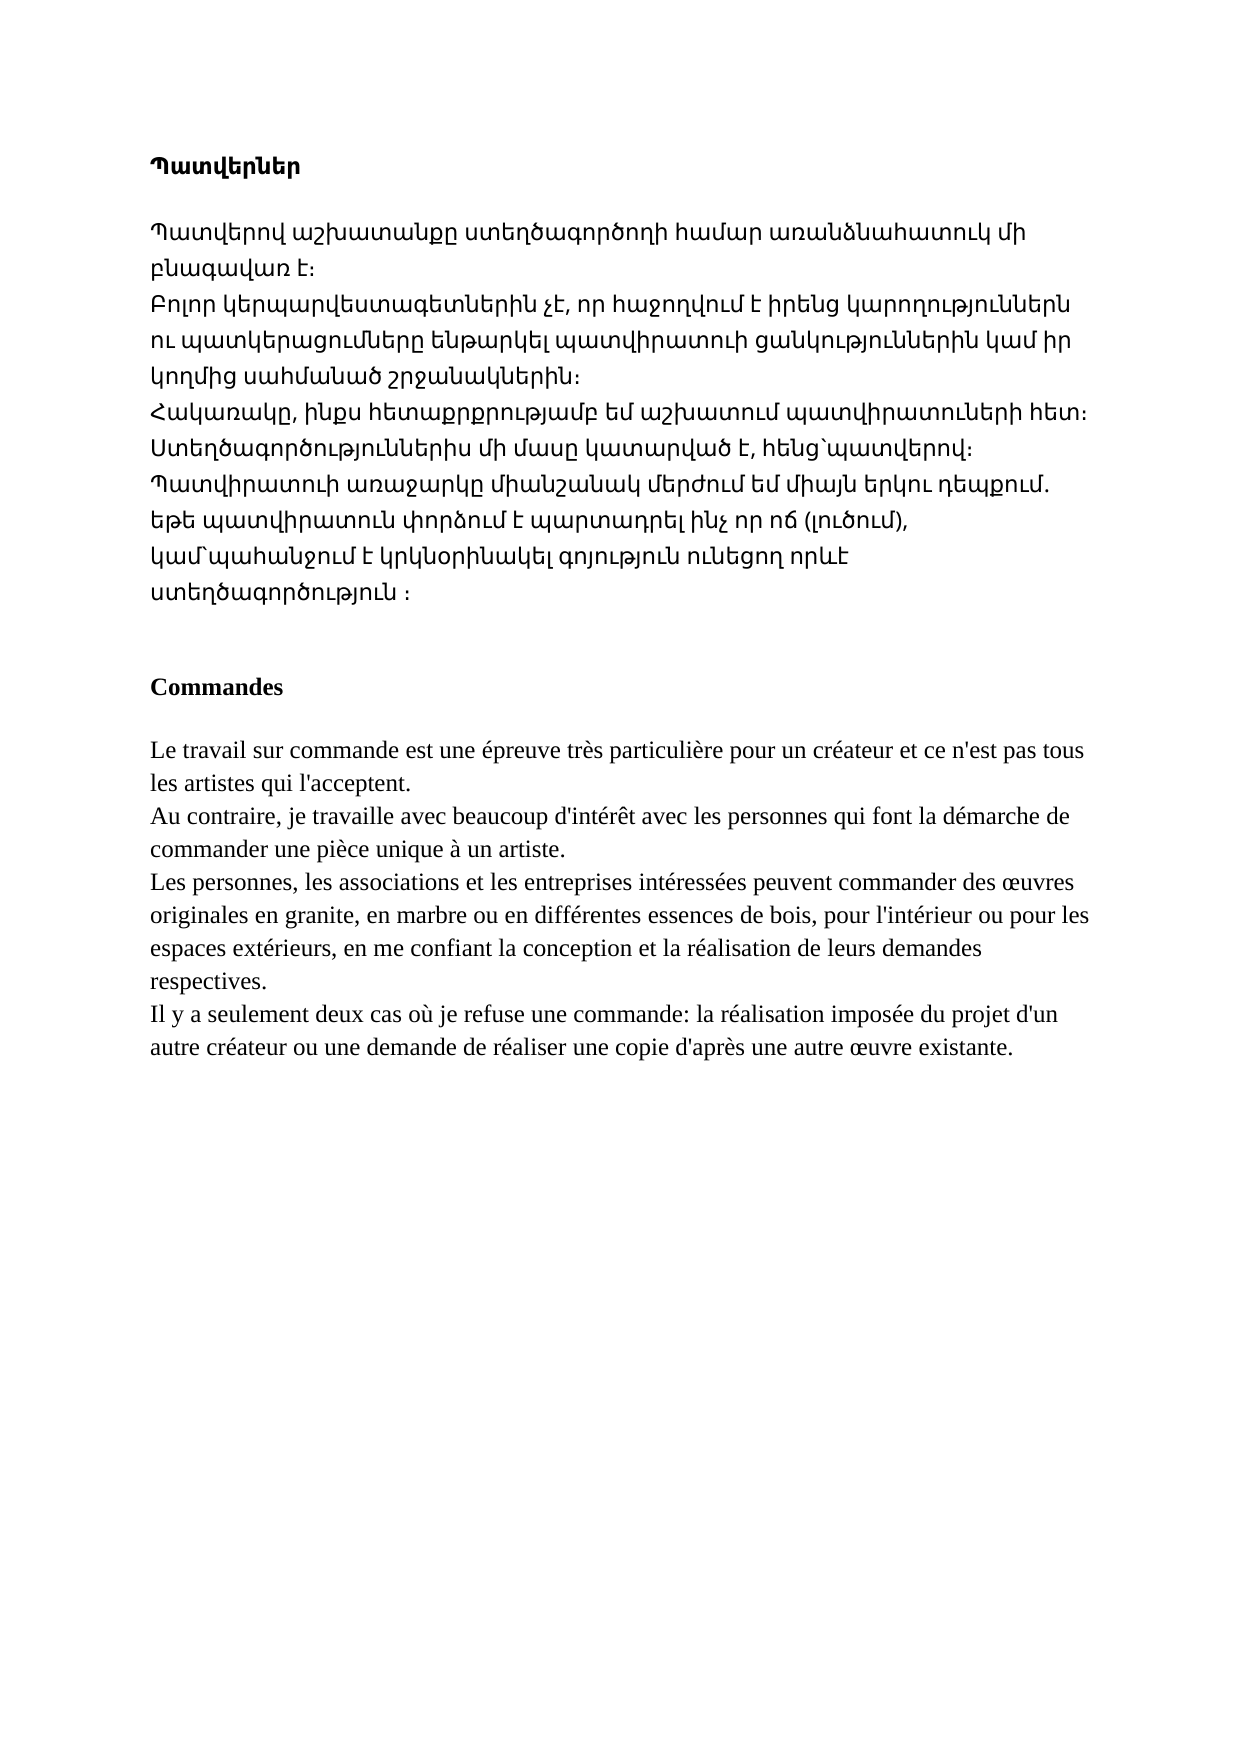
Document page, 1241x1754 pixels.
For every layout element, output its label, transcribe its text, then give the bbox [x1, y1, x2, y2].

text Պատվերով աշխատանքը ստեղծագործողի համար առանձնահատուկ մի բնագավառ է։ [150, 216, 1090, 283]
text Le travail sur commande est une épreuve très particulière pour un créateur et ce n'est pas tous les artistes qui l'acceptent. [150, 735, 1090, 797]
text Commandes [150, 672, 1090, 701]
text Հակառակը, ինքս հետաքրքրությամբ եմ աշխատում պատվիրատուների հետ։ Ստեղծագործություններիս մի մասը կատարված է, հենց`պատվերով։ [150, 396, 1090, 463]
text Les personnes, les associations et les entreprises intéressées peuvent commander des œuvres originales en granite, en marbre ou en différentes essences de bois, pour l'intérieur ou pour les espaces extérieurs, en me confiant la conception et la réalisation de leurs demandes respectives. [150, 867, 1090, 995]
text Պատվերներ [150, 150, 1090, 181]
text Պատվիրատուի առաջարկը միանշանակ մերժում եմ միայն երկու դեպքում. եթե պատվիրատուն փորձում է պարտադրել ինչ որ ոճ (լուծում), կամ`պահանջում է կրկնօրինակել գոյություն ունեցող որևէ ստեղծագործություն ։ [150, 468, 1090, 607]
text Բոլոր կերպարվեստագետներին չէ, որ հաջողվում է իրենց կարողություններն ու պատկերացումները ենթարկել պատվիրատուի ցանկություններին կամ իր կողմից սահմանած շրջանակներին։ [150, 288, 1090, 391]
text Il y a seulement deux cas où je refuse une commande: la réalisation imposée du projet d'un autre créateur ou une demande de réaliser une copie d'après une autre œuvre existante. [150, 999, 1090, 1061]
text Au contraire, je travaille avec beaucoup d'intérêt avec les personnes qui font la démarche de commander une pièce unique à un artiste. [150, 801, 1090, 863]
